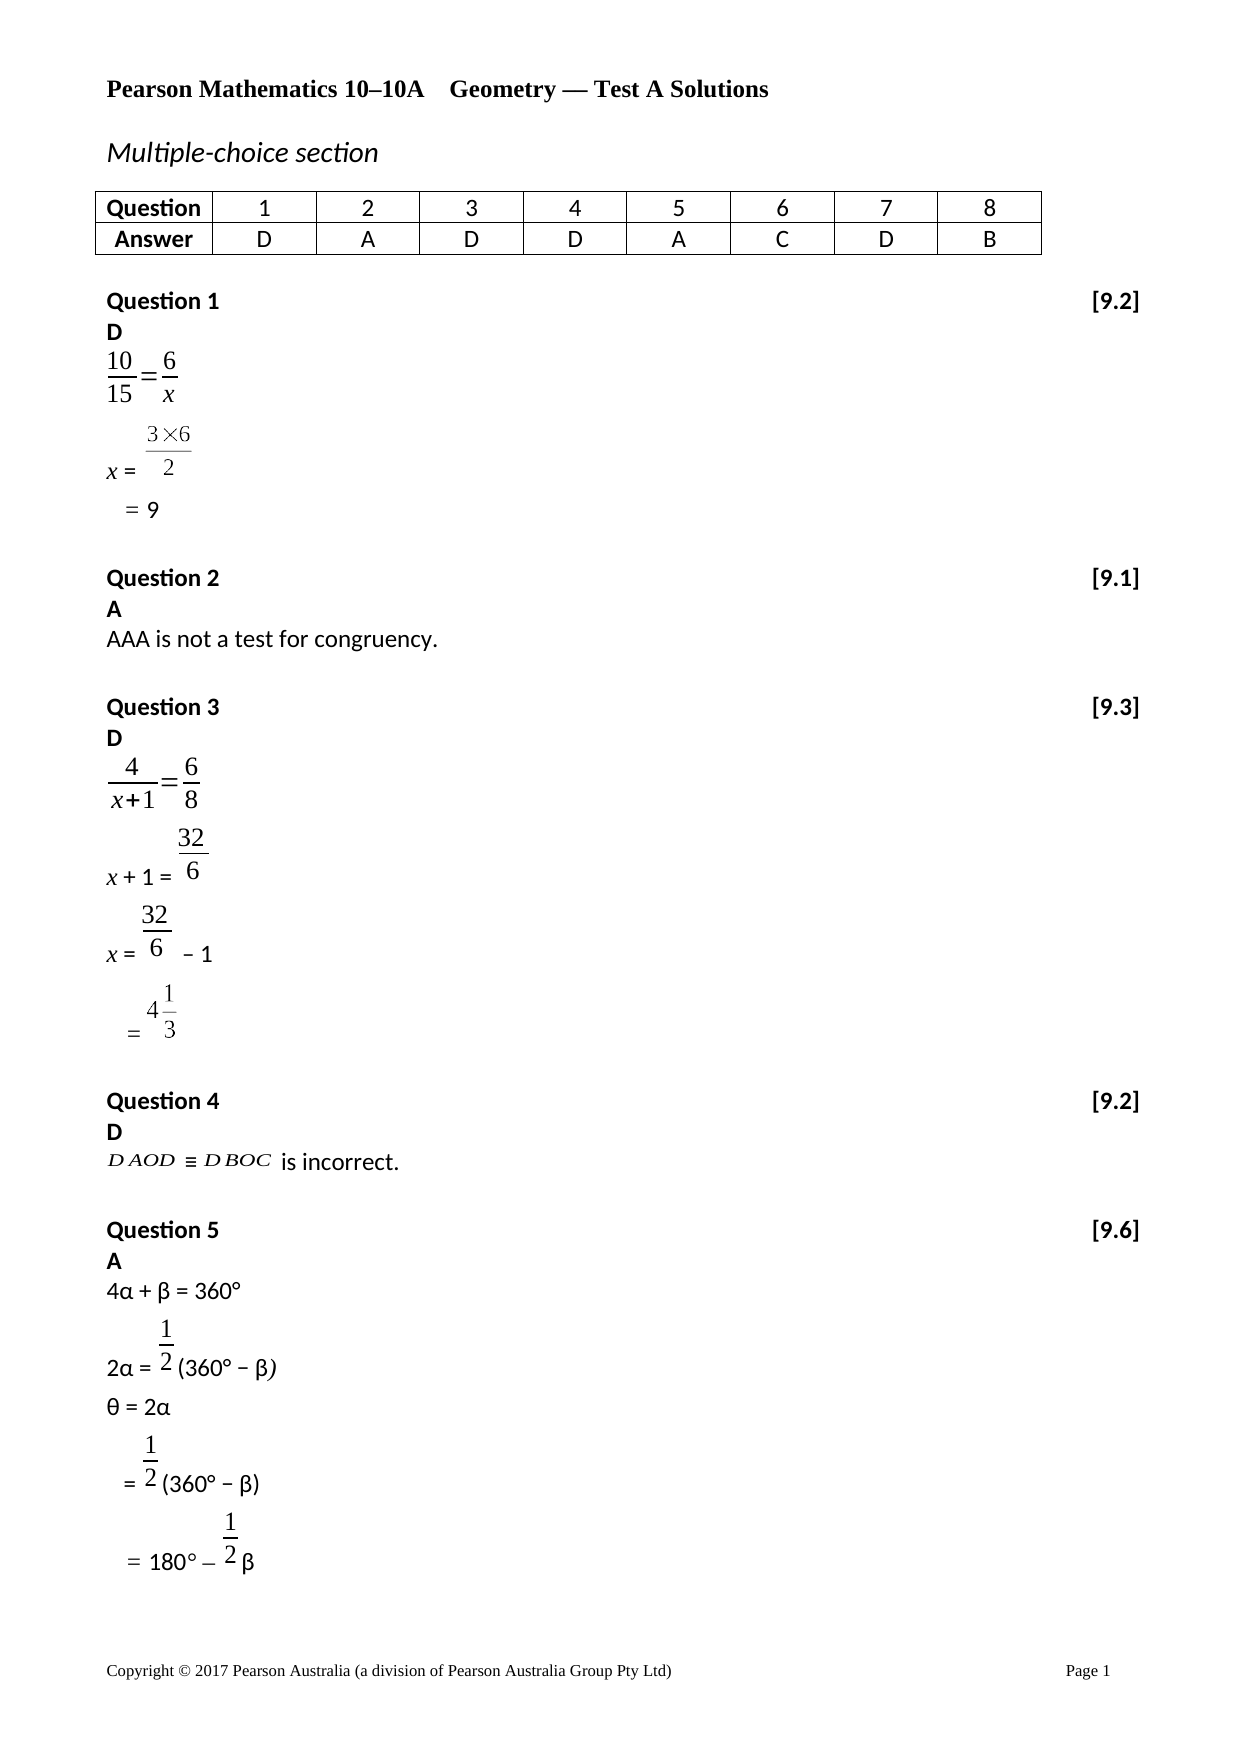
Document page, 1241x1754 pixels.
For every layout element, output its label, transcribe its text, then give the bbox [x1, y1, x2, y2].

text θ = 2α [106, 1391, 1134, 1422]
text 2α = (360° − β) [106, 1314, 1134, 1383]
text x = – 1 [106, 900, 1134, 969]
table_header 2 [317, 192, 419, 222]
table_header 8 [938, 192, 1041, 222]
text x + 1 = [106, 823, 1134, 892]
table_cell D [835, 223, 937, 254]
text = (360° − β) [106, 1430, 1134, 1499]
text AAA is not a test for congruency. [106, 623, 1134, 654]
table_header Question [96, 192, 212, 222]
text 4α + β = 360° [106, 1276, 1134, 1306]
subtitle A [106, 593, 1134, 623]
subtitle D [106, 316, 1134, 346]
table_header 3 [420, 192, 523, 222]
table_header 1 [213, 192, 316, 222]
table_cell D [213, 223, 316, 254]
table_cell A [627, 223, 730, 254]
text = [106, 977, 1134, 1048]
subtitle Question 5 [9.6] [106, 1214, 1134, 1245]
text x = [106, 417, 1134, 486]
subtitle A [106, 1245, 1134, 1276]
table_header 4 [524, 192, 626, 222]
subtitle Question 4 [9.2] [106, 1085, 1134, 1116]
table_cell B [938, 223, 1041, 254]
table_cell Answer [96, 223, 212, 254]
subtitle Question 2 [9.1] [106, 562, 1134, 593]
subtitle Multiple-choice section [106, 134, 1134, 170]
table_header 7 [835, 192, 937, 222]
text ≡ is incorrect. [106, 1146, 1134, 1177]
table_cell D [524, 223, 626, 254]
table_cell A [317, 223, 419, 254]
subtitle D [106, 1116, 1134, 1146]
subtitle Question 3 [9.3] [106, 691, 1134, 722]
text = 180° – β [106, 1507, 1134, 1576]
table_cell C [731, 223, 834, 254]
text = 9 [106, 494, 1134, 525]
table_header 5 [627, 192, 730, 222]
subtitle Question 1 [9.2] [106, 285, 1134, 316]
table_header 6 [731, 192, 834, 222]
table_cell D [420, 223, 523, 254]
subtitle D [106, 722, 1134, 752]
